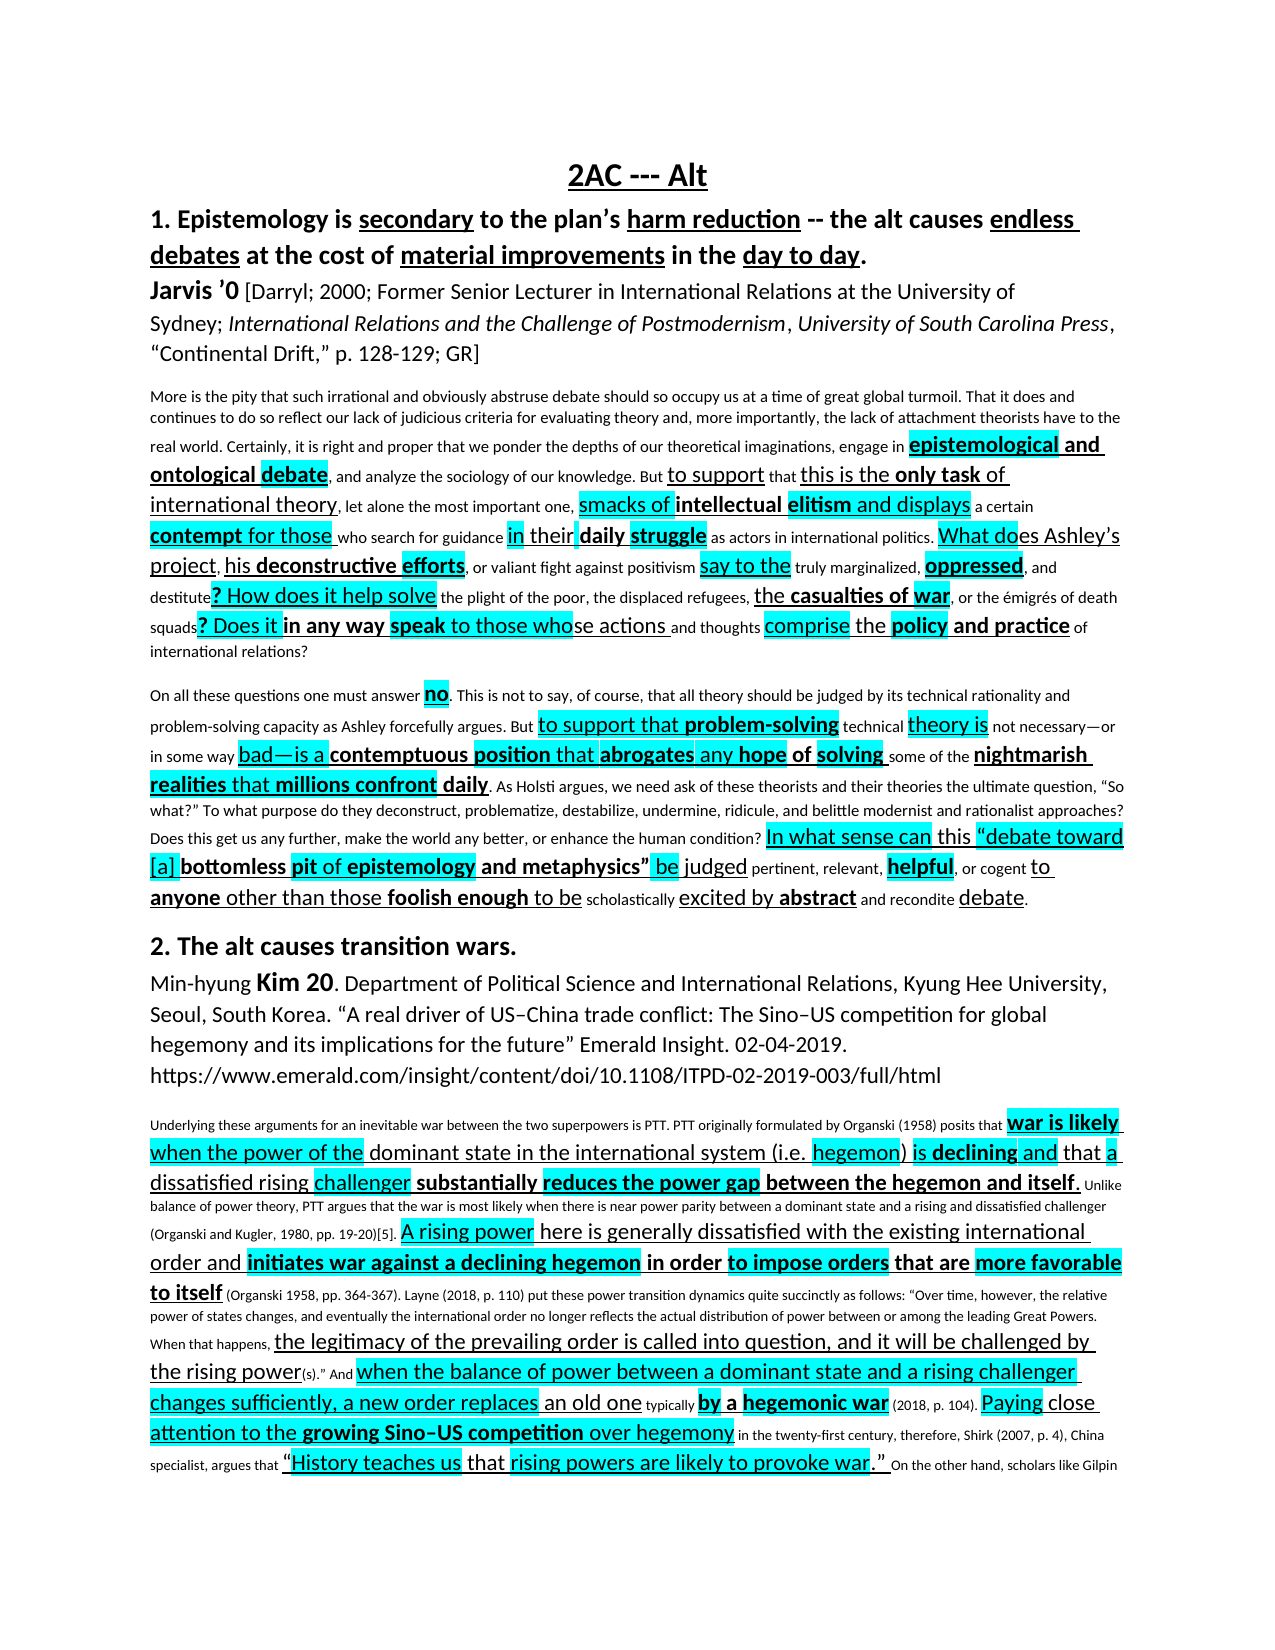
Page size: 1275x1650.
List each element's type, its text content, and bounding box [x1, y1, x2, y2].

text On all these questions one must answer no. This is not to say, of course, that all theory should be judged by its technical rationality and problem-solving capacity as Ashley forcefully argues. But to support that problem-solving technical theory is not necessary—or in some way bad—is a contemptuous position that abrogates any hope of solving some of the nightmarish realities that millions confront daily. As Holsti argues, we need ask of these theorists and their theories the ultimate question, “So what?” To what purpose do they deconstruct, problematize, destabilize, undermine, ridicule, and belittle modernist and rationalist approaches? Does this get us any further, make the world any better, or enhance the human condition? In what sense can this “debate toward [a] bottomless pit of epistemology and metaphysics” be judged pertinent, relevant, helpful, or cogent to anyone other than those foolish enough to be scholastically excited by abstract and recondite debate. [150, 679, 1125, 911]
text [150, 1108, 1125, 1476]
subtitle 2. The alt causes transition wars. [150, 929, 1125, 963]
text Jarvis ’0 [Darryl; 2000; Former Senior Lecturer in International Relations at the University of Sydney; International Relations and the Challenge of Postmodernism, University of South Carolina Press, “Continental Drift,” p. 128-129; GR] [150, 273, 1125, 367]
subtitle 1. Epistemology is secondary to the plan’s harm reduction -- the alt causes endless debates at the cost of material improvements in the day to day. [150, 202, 1125, 271]
subtitle 2AC --- Alt [150, 154, 1125, 195]
text More is the pity that such irrational and obviously abstruse debate should so occupy us at a time of great global turmoil. That it does and continues to do so reflect our lack of judicious criteria for evaluating theory and, more importantly, the lack of attachment theorists have to the real world. Certainly, it is right and proper that we ponder the depths of our theoretical imaginations, engage in epistemological and ontological debate, and analyze the sociology of our knowledge. But to support that this is the only task of international theory, let alone the most important one, smacks of intellectual elitism and displays a certain contempt for those who search for guidance in their daily struggle as actors in international politics. What does Ashley’s project, his deconstructive efforts, or valiant fight against positivism say to the truly marginalized, oppressed, and destitute? How does it help solve the plight of the poor, the displaced refugees, the casualties of war, or the émigrés of death squads? Does it in any way speak to those whose actions and thoughts comprise the policy and practice of international relations? [150, 386, 1125, 661]
text Min-hyung Kim 20. Department of Political Science and International Relations, Kyung Hee University, Seoul, South Korea. “A real driver of US–China trade conflict: The Sino–US competition for global hegemony and its implications for the future” Emerald Insight. 02-04-2019. https://www.emerald.com/insight/content/doi/10.1108/ITPD-02-2019-003/full/html [150, 965, 1125, 1089]
